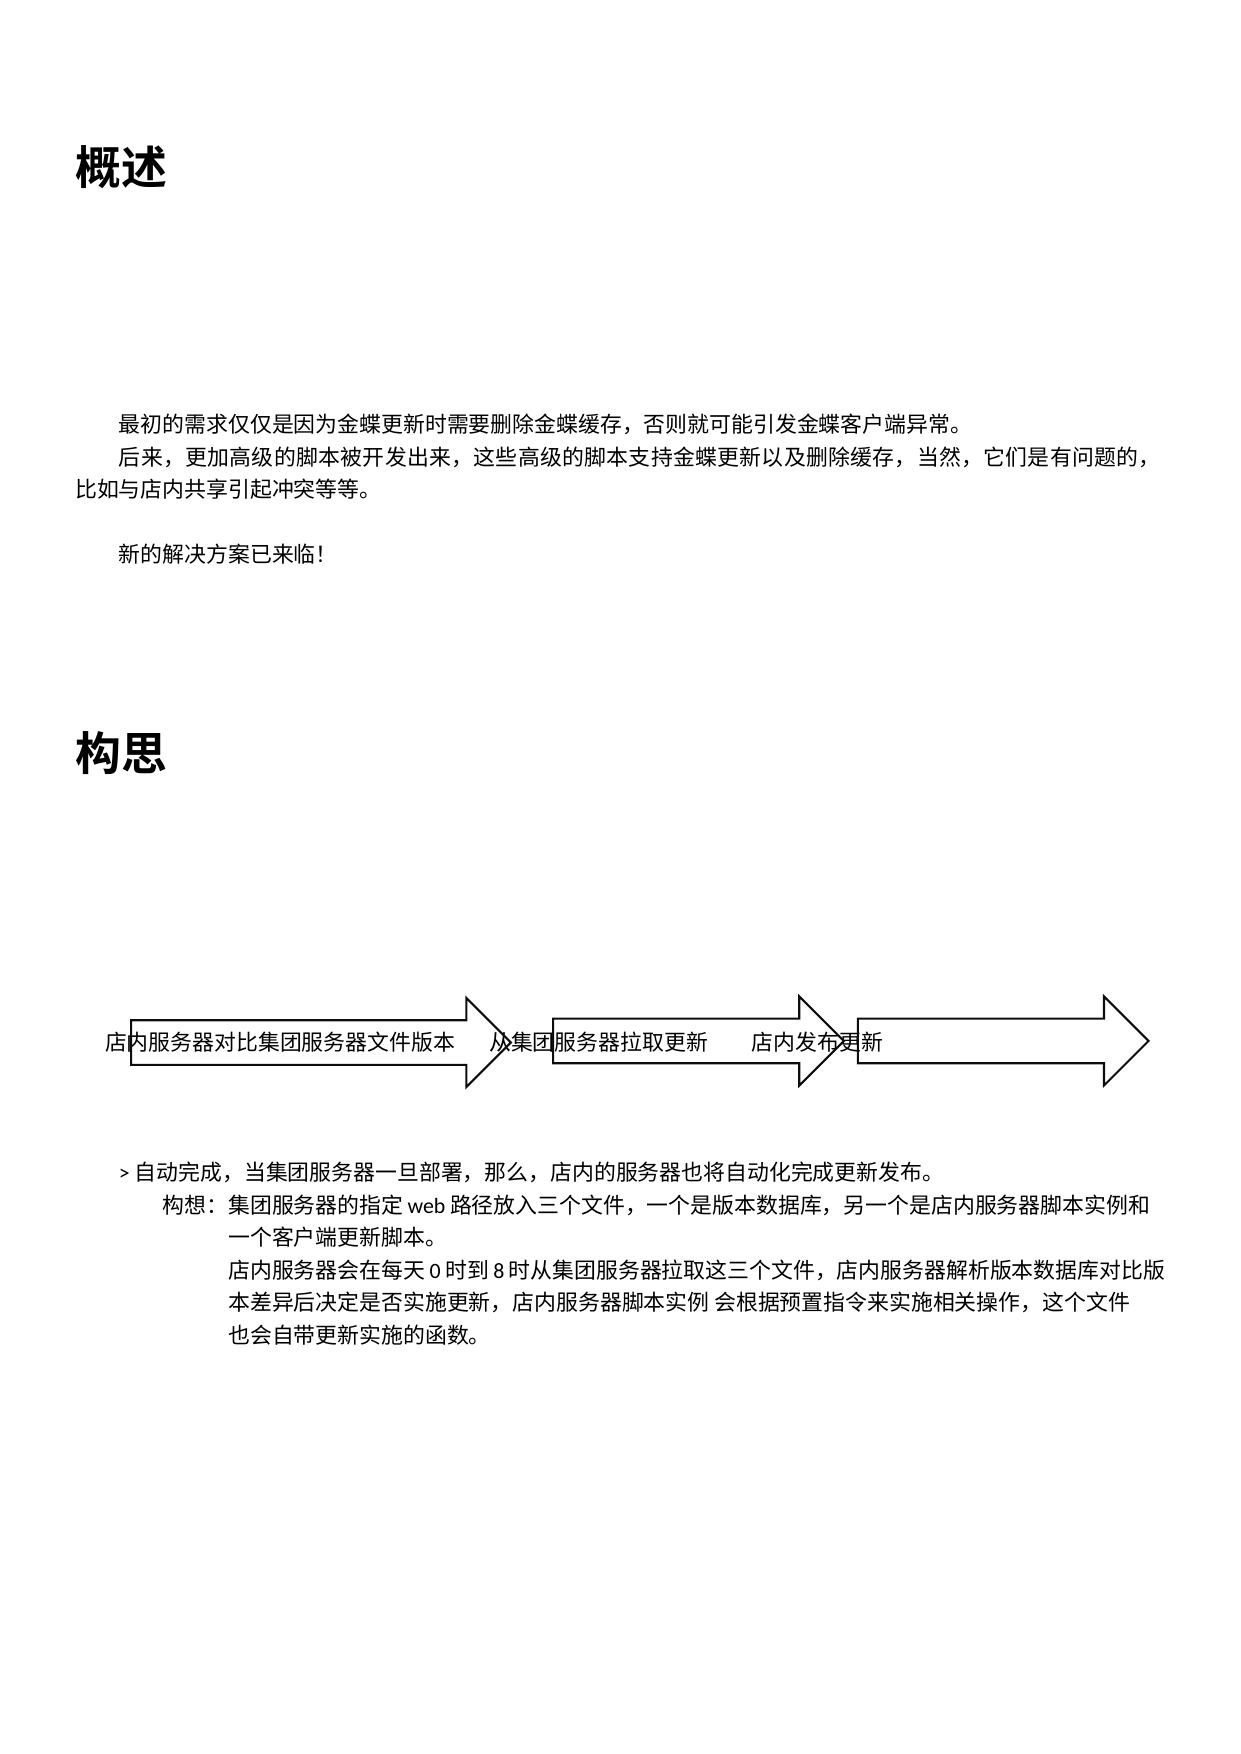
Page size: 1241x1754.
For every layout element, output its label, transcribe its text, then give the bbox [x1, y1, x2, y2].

text 店内服务器对比集团服务器文件版本 从集团服务器拉取更新 店内发布更新 [555, 1025, 835, 1057]
subtitle 概述 [75, 116, 1165, 214]
subtitle 构思 [75, 702, 1165, 799]
text 一个客户端更新脚本。 [206, 1220, 1165, 1252]
text 店内服务器对比集团服务器文件版本 从集团服务器拉取更新 店内发布更新 [133, 1025, 503, 1057]
text 新的解决方案已来临！ [75, 537, 1165, 569]
text 店内服务器对比集团服务器文件版本 从集团服务器拉取更新 店内发布更新 [859, 1025, 1146, 1057]
text 最初的需求仅仅是因为金蝶更新时需要删除金蝶缓存，否则就可能引发金蝶客户端异常。 [75, 407, 1165, 439]
text 店内服务器会在每天0时到8时从集团服务器拉取这三个文件，店内服务器解析版本数据库对比版 [206, 1252, 1165, 1285]
text 后来，更加高级的脚本被开发出来，这些高级的脚本支持金蝶更新以及删除缓存，当然，它们是有问题的，比如与店内共享引起冲突等等。 [75, 439, 1165, 504]
text 也会自带更新实施的函数。 [206, 1317, 1165, 1350]
text 本差异后决定是否实施更新，店内服务器脚本实例 会根据预置指令来实施相关操作，这个文件 [206, 1285, 1165, 1317]
text 构想：集团服务器的指定web路径放入三个文件，一个是版本数据库，另一个是店内服务器脚本实例和 [75, 1187, 1165, 1220]
text > 自动完成，当集团服务器一旦部署，那么，店内的服务器也将自动化完成更新发布。 [75, 1155, 1165, 1187]
